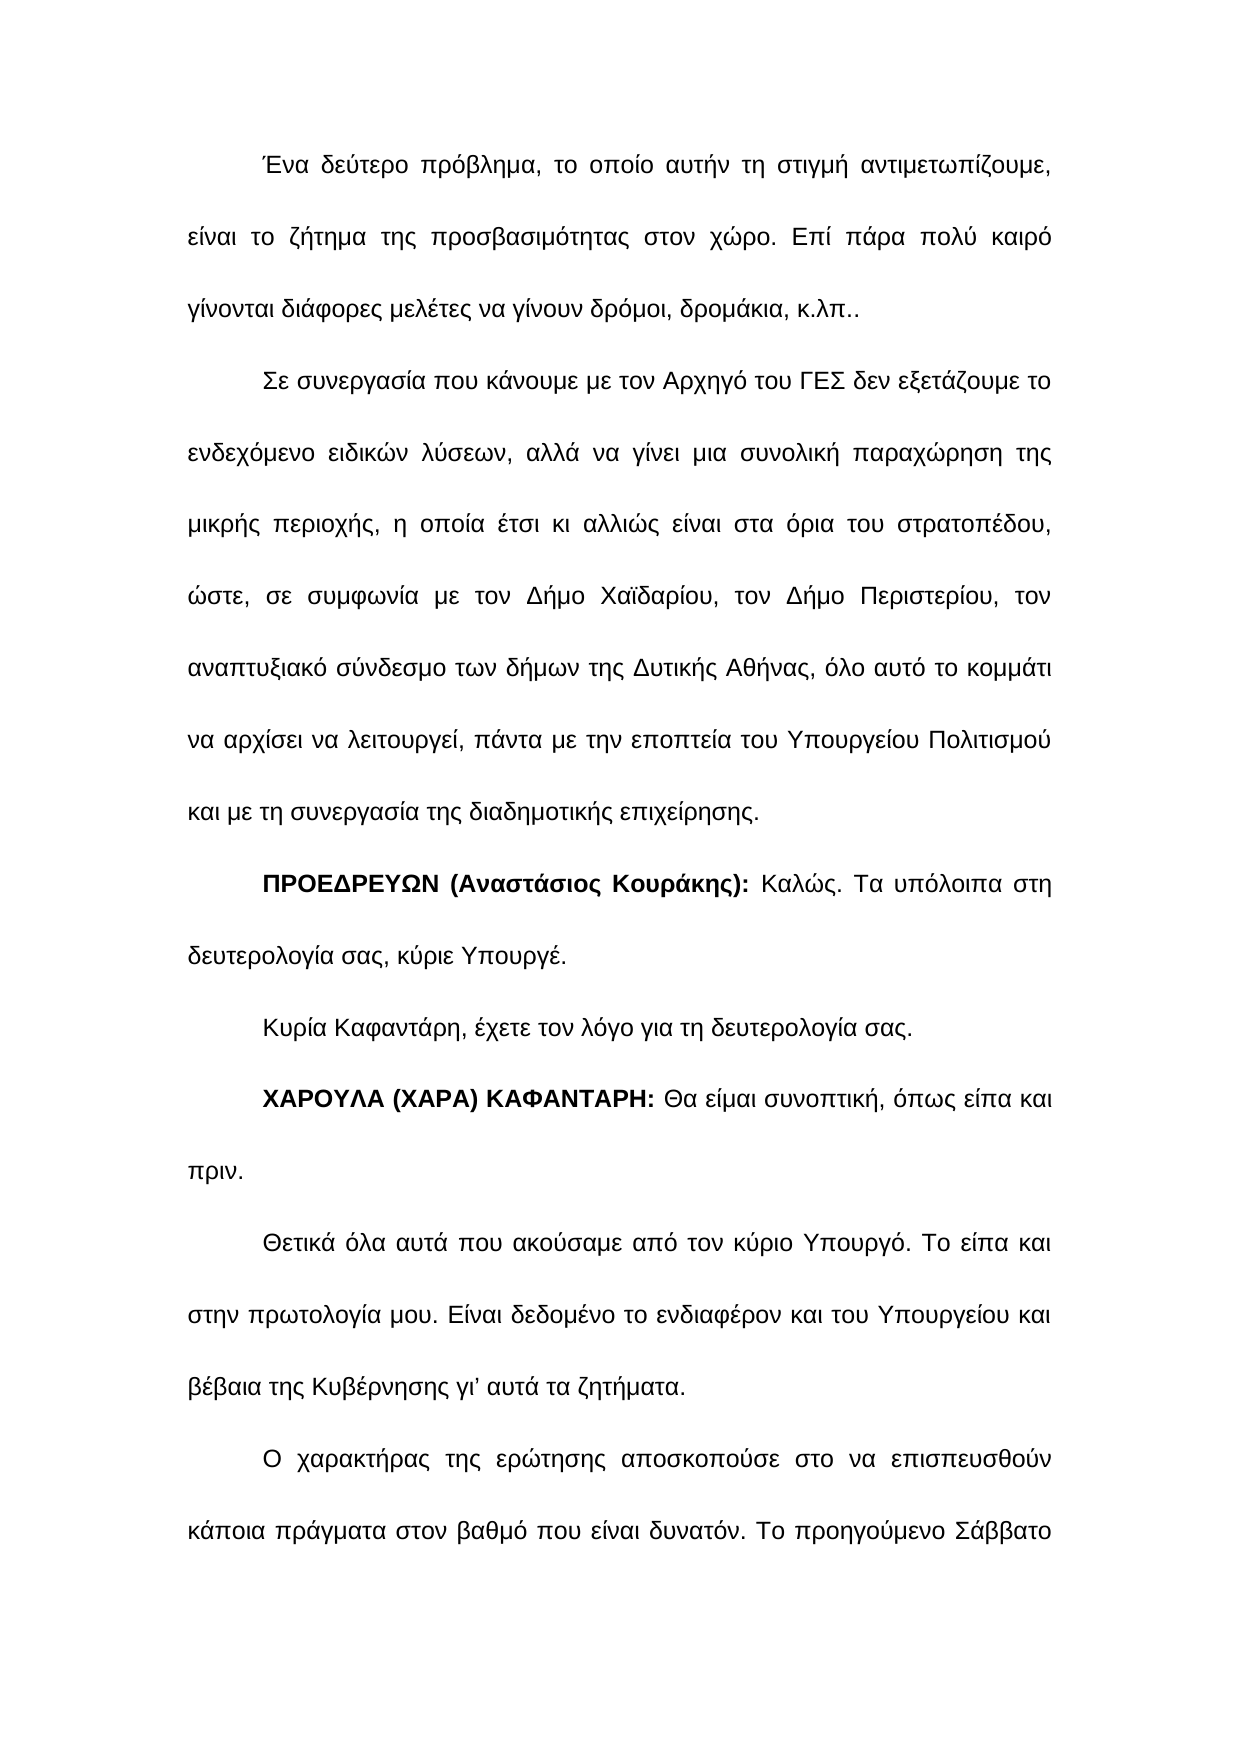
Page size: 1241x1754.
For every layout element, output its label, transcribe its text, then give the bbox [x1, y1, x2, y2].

text Σε συνεργασία που κάνουμε με τον Αρχηγό του ΓΕΣ δεν εξετάζουμε το ενδεχόμενο ειδικών λύσεων, αλλά να γίνει μια συνολική παραχώρηση της μικρής περιοχής, η οποία έτσι κι αλλιώς είναι στα όρια του στρατοπέδου, ώστε, σε συμφωνία με τον Δήμο Χαϊδαρίου, τον Δήμο Περιστερίου, τον αναπτυξιακό σύνδεσμο των δήμων της Δυτικής Αθήνας, όλο αυτό το κομμάτι να αρχίσει να λειτουργεί, πάντα με την εποπτεία του Υπουργείου Πολιτισμού και με τη συνεργασία της διαδημοτικής επιχείρησης. [187, 366, 1053, 826]
text Ένα δεύτερο πρόβλημα, το οποίο αυτήν τη στιγμή αντιμετωπίζουμε, είναι το ζήτημα της προσβασιμότητας στον χώρο. Επί πάρα πολύ καιρό γίνονται διάφορες μελέτες να γίνουν δρόμοι, δρομάκια, κ.λπ.. [187, 150, 1053, 322]
text ΠΡΟΕΔΡΕΥΩΝ (Αναστάσιος Κουράκης): Καλώς. Τα υπόλοιπα στη δευτερολογία σας, κύριε Υπουργέ. [187, 869, 1053, 969]
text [187, 1444, 1053, 1544]
text Θετικά όλα αυτά που ακούσαμε από τον κύριο Υπουργό. Το είπα και στην πρωτολογία μου. Είναι δεδομένο το ενδιαφέρον και του Υπουργείου και βέβαια της Κυβέρνησης γι’ αυτά τα ζητήματα. [187, 1228, 1053, 1401]
text Κυρία Καφαντάρη, έχετε τον λόγο για τη δευτερολογία σας. [187, 1012, 1053, 1041]
text ΧΑΡΟΥΛΑ (ΧΑΡΑ) ΚΑΦΑΝΤΑΡΗ: Θα είμαι συνοπτική, όπως είπα και πριν. [187, 1084, 1053, 1185]
